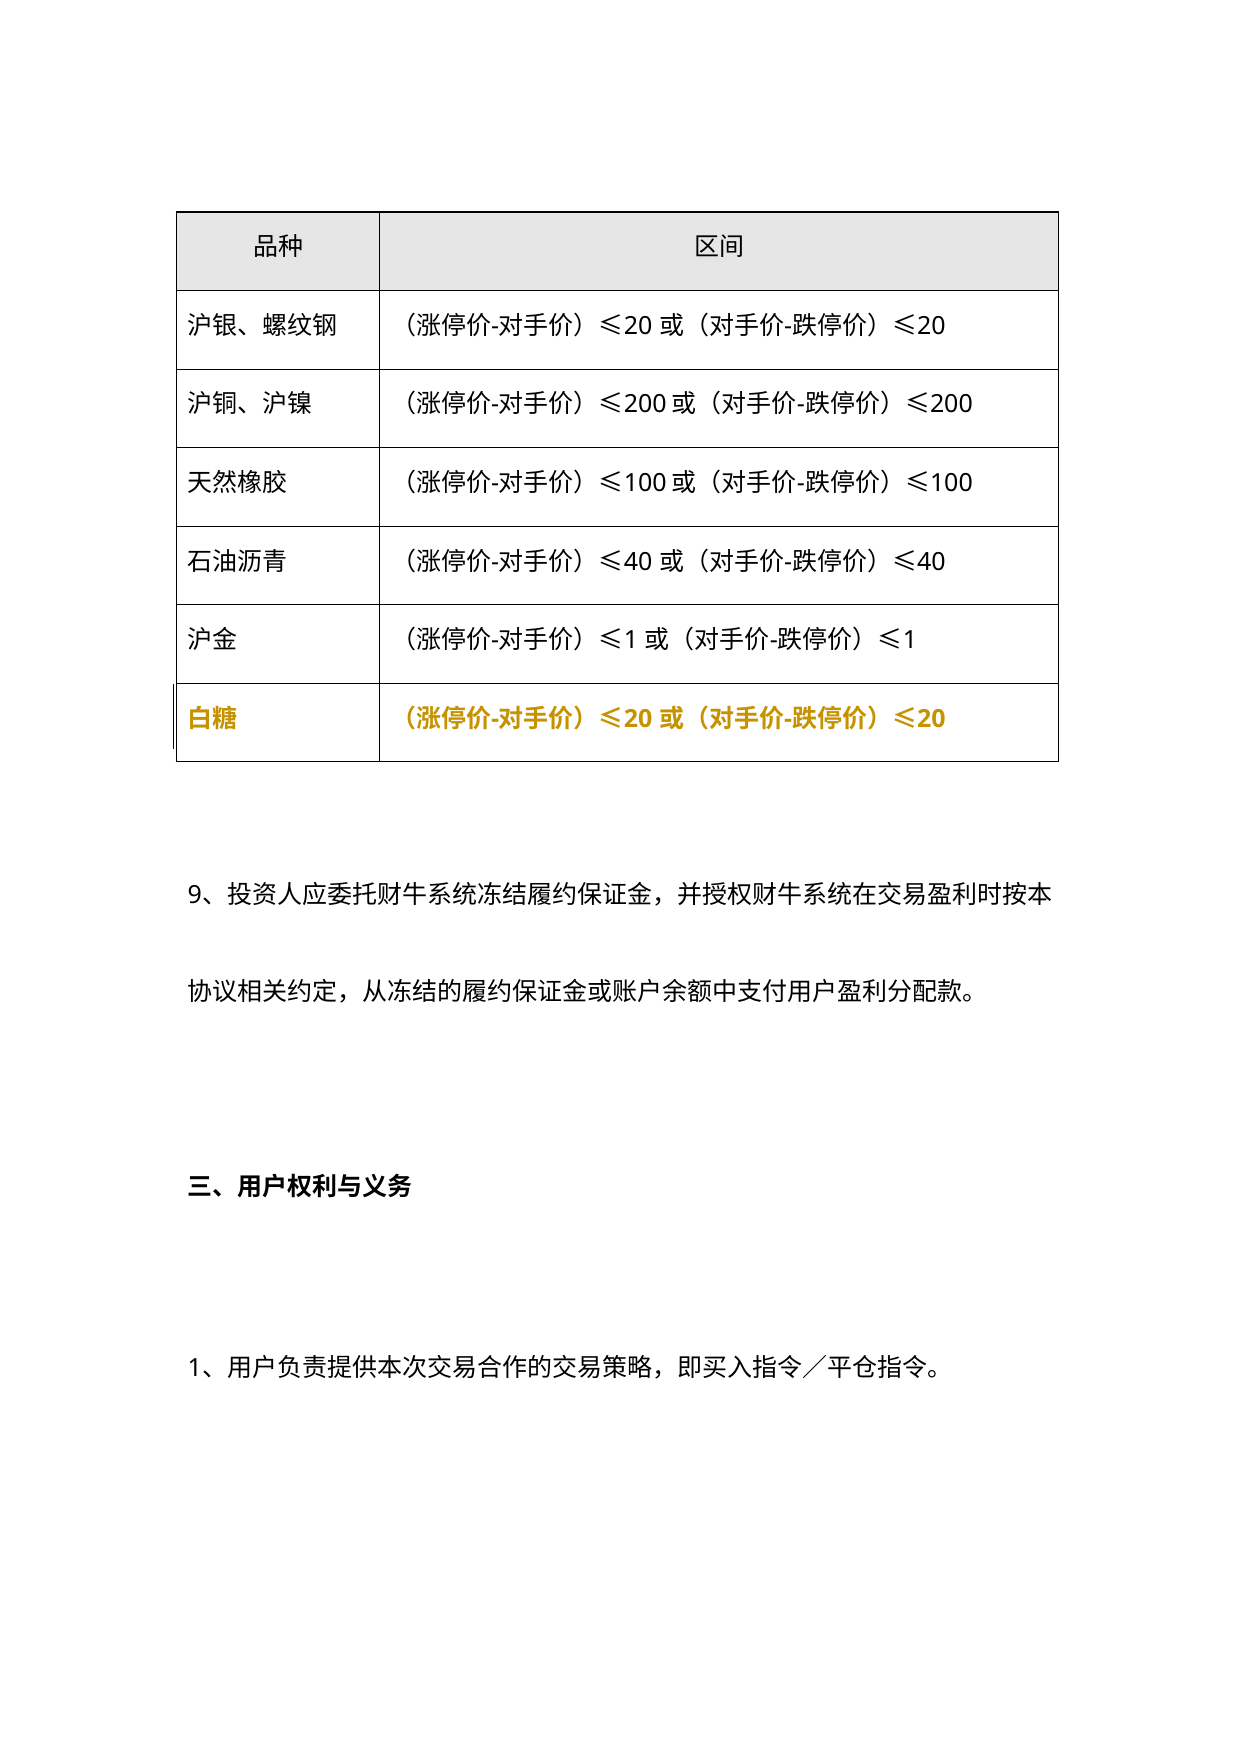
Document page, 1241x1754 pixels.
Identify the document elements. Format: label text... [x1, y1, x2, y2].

table_cell 沪金 [177, 605, 379, 683]
table_cell 沪银、螺纹钢 [177, 291, 379, 368]
table_cell 沪铜、沪镍 [177, 370, 379, 447]
table_cell （涨停价-对手价）≤200或（对手价-跌停价）≤200 [380, 370, 1058, 447]
table_cell （涨停价-对手价）≤20 或（对手价-跌停价）≤20 [380, 291, 1058, 368]
table_cell 白糖 [177, 684, 379, 761]
table_cell 石油沥青 [177, 527, 379, 604]
table_cell （涨停价-对手价）≤100或（对手价-跌停价）≤100 [380, 448, 1058, 526]
table_header 品种 [177, 213, 379, 290]
text 9、投资人应委托财牛系统冻结履约保证金，并授权财牛系统在交易盈利时按本协议相关约定，从冻结的履约保证金或账户余额中支付用户盈利分配款。 三、用户权利与义务 [187, 762, 1053, 1217]
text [187, 1235, 1053, 1398]
table_header 区间 [380, 213, 1058, 290]
table_cell （涨停价-对手价）≤1 或（对手价-跌停价）≤1 [380, 605, 1058, 683]
table_cell （涨停价-对手价）≤20 或（对手价-跌停价）≤20 [380, 684, 1058, 761]
table_cell （涨停价-对手价）≤40 或（对手价-跌停价）≤40 [380, 527, 1058, 604]
table_cell 天然橡胶 [177, 448, 379, 526]
